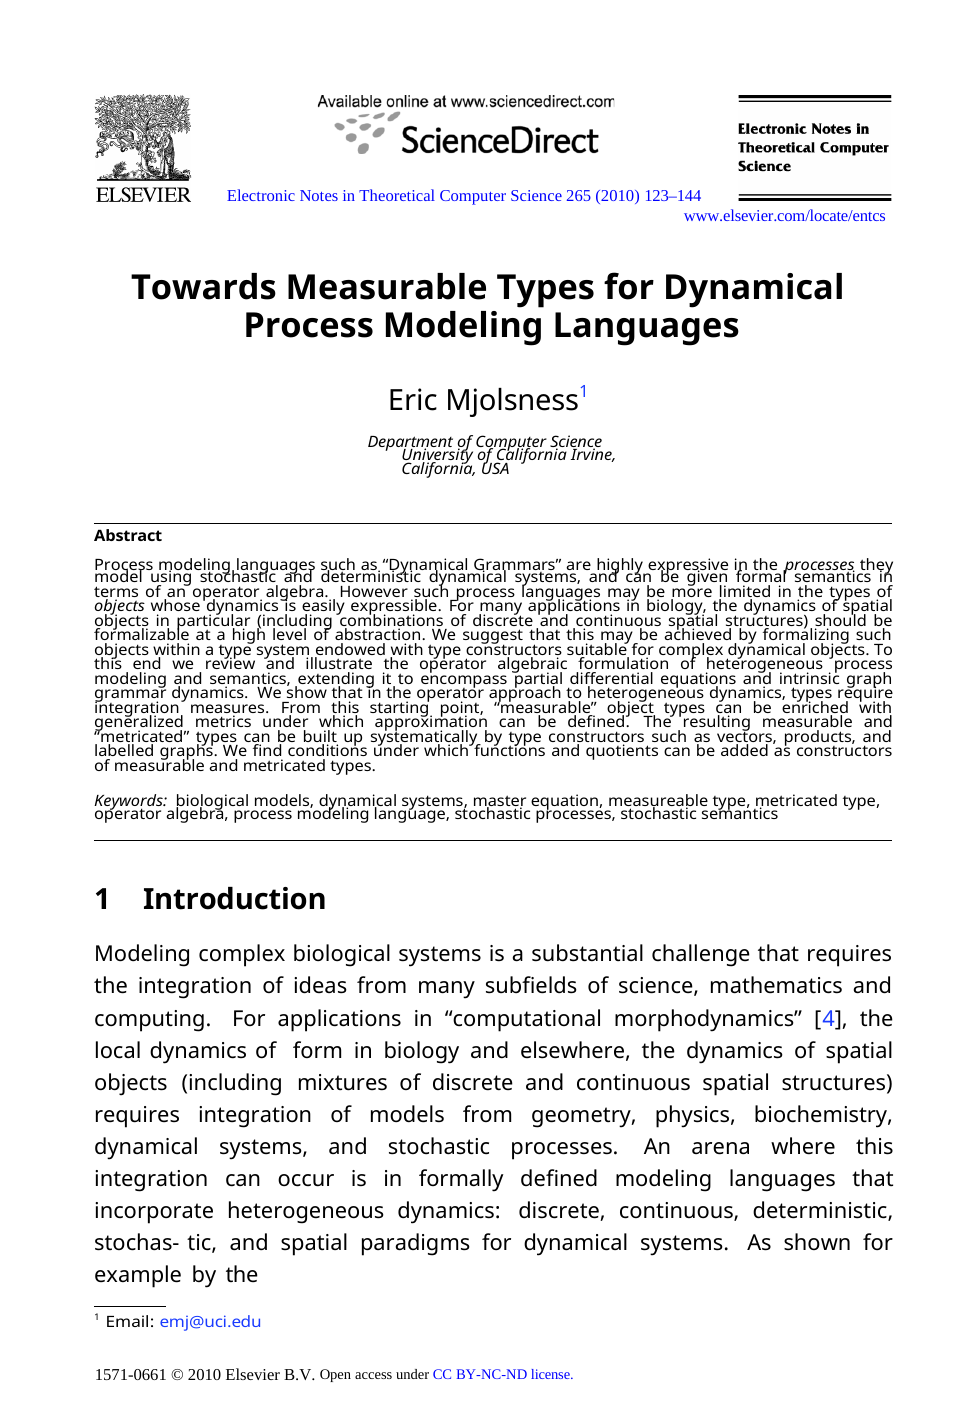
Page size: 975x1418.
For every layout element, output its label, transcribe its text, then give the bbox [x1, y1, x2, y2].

text Department of Computer Science University of California Irvine, California, USA [367, 436, 634, 479]
text Abstract [94, 525, 912, 546]
picture [94, 94, 192, 202]
text Electronic Notes in Theoretical Computer Science 265 (2010) 123–144 [227, 186, 912, 205]
text 1571-0661 © 2010 Elsevier B.V. Open access under CC BY-NC-ND license. [94, 1364, 912, 1384]
subtitle Introduction [94, 878, 912, 918]
picture [317, 95, 615, 154]
title Towards Measurable Types for Dynamical Process Modeling Languages [131, 268, 912, 348]
text Keywords: biological models, dynamical systems, master equation, measureable type, metricated type, operator algebra, process modeling language, stochastic processes, stochastic semantics [94, 795, 912, 824]
picture [738, 95, 892, 201]
text Modeling complex biological systems is a substantial challenge that requires the integration of ideas from many subfields of science, mathematics and computing. For applications in “computational morphodynamics” [4], the local dynamics of form in biology and elsewhere, the dynamics of spatial objects (including mixtures of discrete and continuous spatial structures) requires integration of models from geometry, physics, biochemistry, dynamical systems, and stochastic processes. An arena where this integration can occur is in formally defined modeling languages that incorporate heterogeneous dynamics: discrete, continuous, deterministic, stochas- tic, and spatial paradigms for dynamical systems. As shown for example by the [94, 938, 893, 1289]
text Process modeling languages such as “Dynamical Grammars” are highly expressive in the processes they model using stochastic and deterministic dynamical systems, and can be given formal semantics in terms of an operator algebra. However such process languages may be more limited in the types of objects whose dynamics is easily expressible. For many applications in biology, the dynamics of spatial objects in particular (including combinations of discrete and continuous spatial structures) should be formalizable at a high level of abstraction. We suggest that this may be achieved by formalizing such objects within a type system endowed with type constructors suitable for complex dynamical objects. To this end we review and illustrate the operator algebraic formulation of heterogeneous process modeling and semantics, extending it to encompass partial differential equations and intrinsic graph grammar dynamics. We show that in the operator approach to heterogeneous dynamics, types require integration measures. From this starting point, “measurable” object types can be enriched with generalized metrics under which approximation can be defined. The resulting measurable and “metricated” types can be built up systematically by type constructors such as vectors, products, and labelled graphs. We find conditions under which functions and quotients can be added as constructors of measurable and metricated types. [94, 558, 893, 776]
text www.elsevier.com/locate/entcs [683, 206, 912, 225]
text 1 Email: emj@uci.edu [94, 1311, 912, 1332]
text Eric Mjolsness1 [71, 379, 906, 419]
